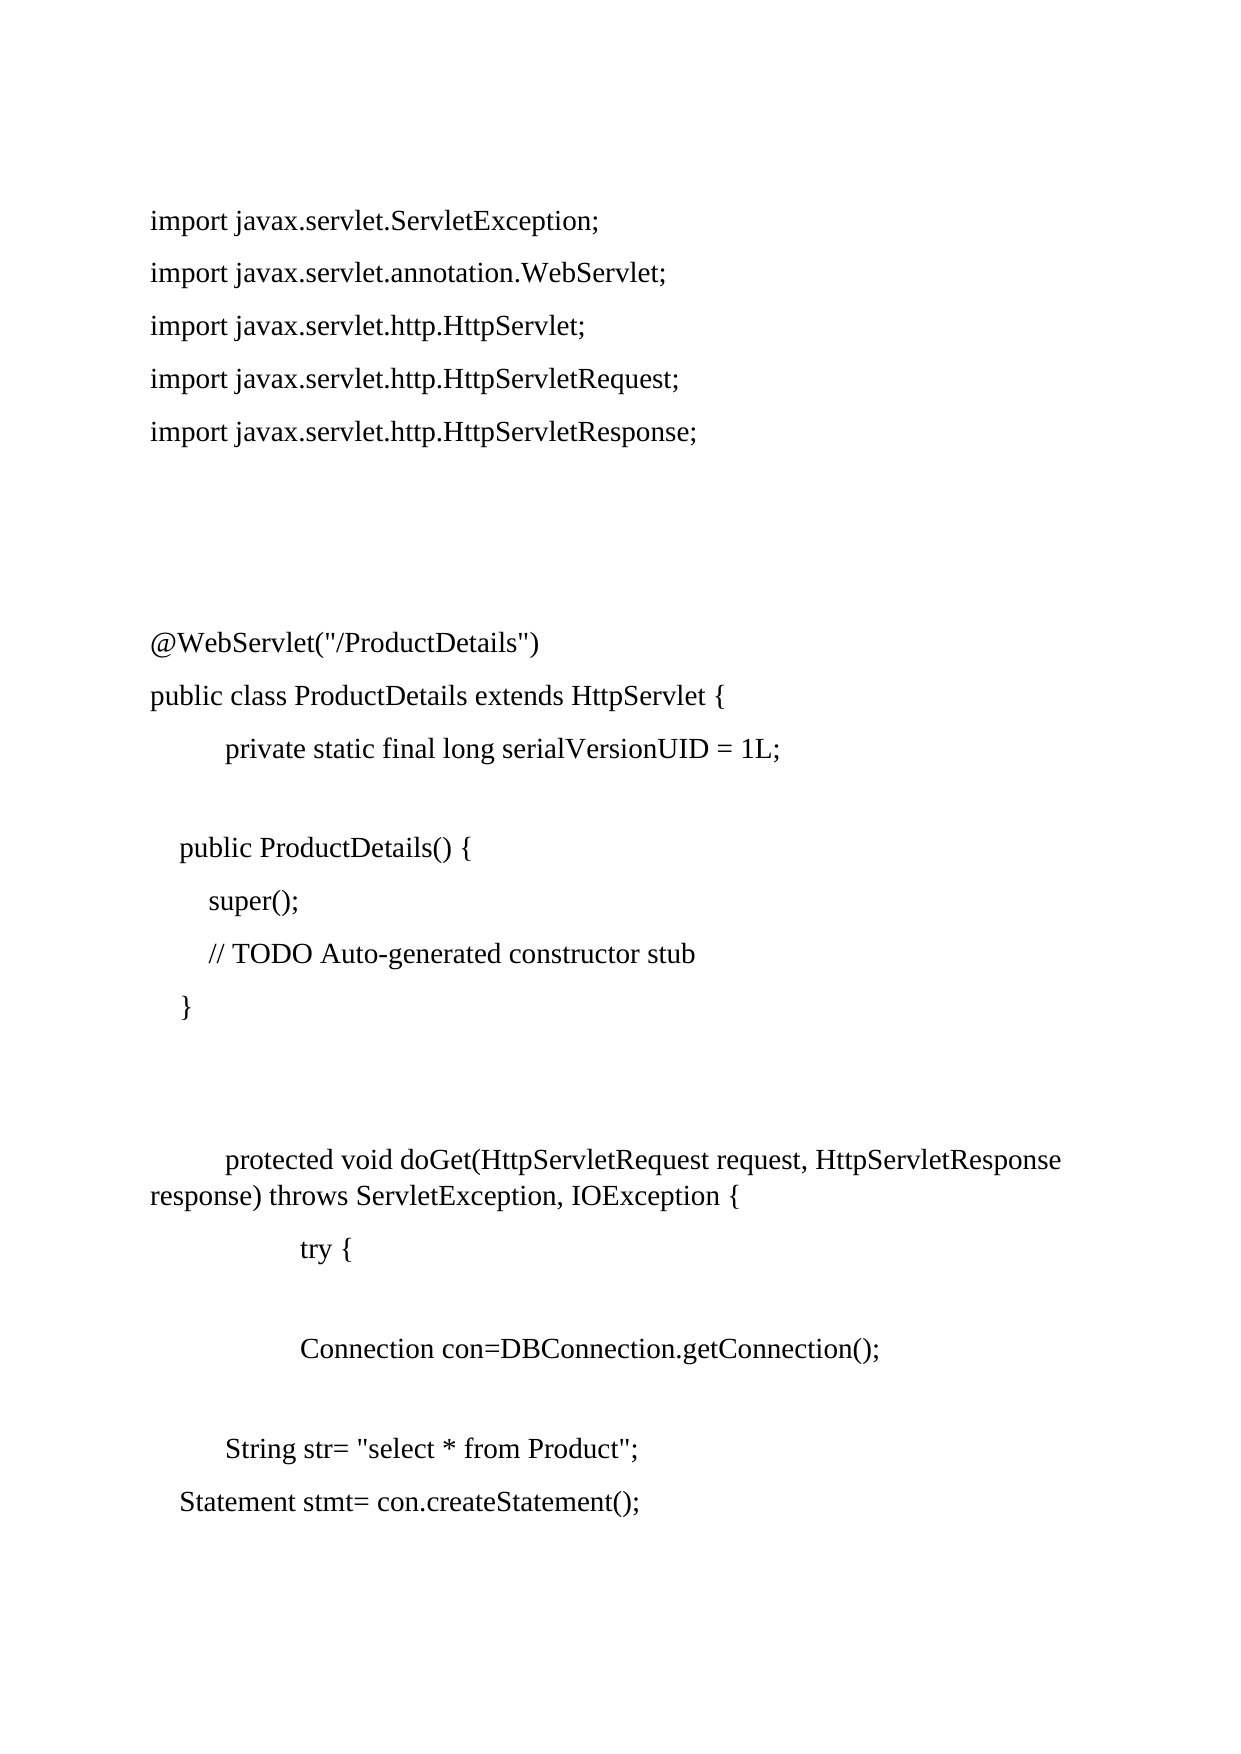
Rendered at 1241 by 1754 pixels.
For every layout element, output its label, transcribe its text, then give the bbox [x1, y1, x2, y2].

text String str= "select * from Product"; [150, 1431, 1090, 1465]
text Connection con=DBConnection.getConnection(); [150, 1331, 1090, 1364]
text Statement stmt= con.createStatement(); [150, 1484, 1090, 1517]
text } [150, 989, 1090, 1023]
text public ProductDetails() { [150, 831, 1090, 864]
text import javax.servlet.http.HttpServletRequest; [150, 361, 1090, 395]
text import javax.servlet.http.HttpServletResponse; [150, 414, 1090, 448]
text import javax.servlet.annotation.WebServlet; [150, 256, 1090, 289]
text public class ProductDetails extends HttpServlet { [150, 678, 1090, 712]
text protected void doGet(HttpServletRequest request, HttpServletResponse response) throws ServletException, IOException { [150, 1142, 1090, 1212]
text import javax.servlet.http.HttpServlet; [150, 308, 1090, 342]
text try { [150, 1231, 1090, 1264]
text import javax.servlet.ServletException; [150, 203, 1090, 236]
text // TODO Auto-generated constructor stub [150, 936, 1090, 970]
text super(); [150, 883, 1090, 917]
text @WebServlet("/ProductDetails") [150, 625, 1090, 659]
text private static final long serialVersionUID = 1L; [150, 731, 1090, 764]
